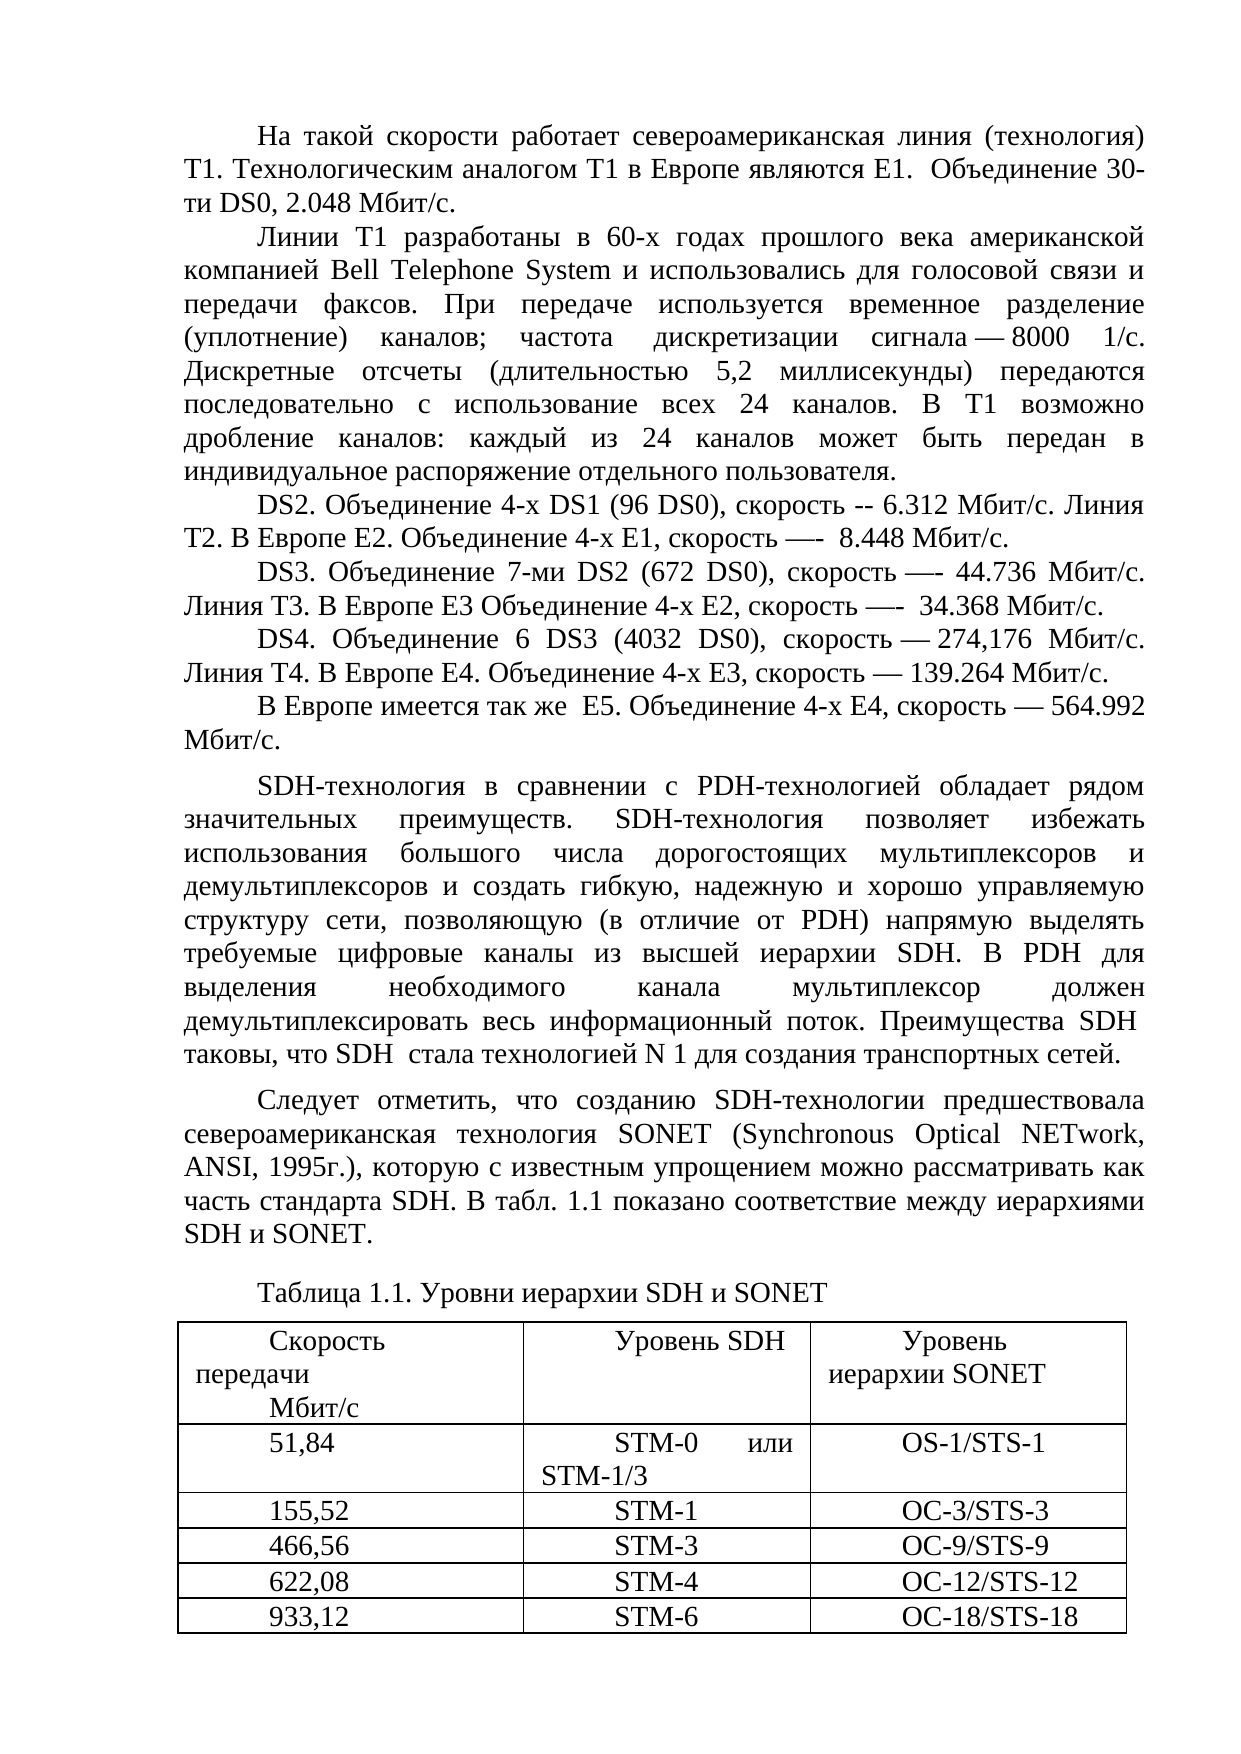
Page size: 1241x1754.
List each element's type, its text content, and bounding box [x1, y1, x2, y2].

text Таблица 1.1. Уровни иерархии SDH и SONET [183, 1275, 1145, 1308]
table_cell OC-18/STS-18 [811, 1599, 1126, 1632]
table_cell 155,52 [179, 1493, 523, 1527]
table_cell OC-9/STS-9 [811, 1529, 1126, 1562]
table_cell OC-12/STS-12 [811, 1564, 1126, 1597]
table_cell 51,84 [179, 1425, 523, 1492]
table_header Уровень иерархии SONET [811, 1323, 1126, 1423]
text Линии T1 разработаны в 60-х годах прошлого века американской компанией Bell Telephone System и использовались для голосовой связи и передачи факсов. При передаче используется временное разделение (уплотнение) каналов; частота дискретизации сигнала — 8000 1/c. Дискретные отсчеты (длительностью 5,2 миллисекунды) передаются последовательно с использование всех 24 каналов. В T1 возможно дробление каналов: каждый из 24 каналов может быть передан в индивидуальное распоряжение отдельного пользователя. [183, 219, 1145, 487]
text В Европе имеется так же E5. Объединение 4-х E4, скорость — 564.992 Мбит/с. [183, 688, 1145, 755]
text На такой скорости работает североамериканская линия (технология) T1. Технологическим аналогом T1 в Европе являются E1. Объединение 30-ти DS0, 2.048 Мбит/с. [183, 118, 1145, 219]
table_cell OC-3/STS-3 [811, 1493, 1126, 1527]
text Следует отметить, что созданию SDH-технологии предшествовала североамериканская технология SONET (Synchronous Optical NETwork, ANSI, 1995г.), которую с известным упрощением можно рассматривать как часть стандарта SDH. В табл. 1.1 показано соответствие между иерархиями SDH и SONET. [183, 1082, 1145, 1250]
text SDH-технология в сравнении с PDH-технологией обладает рядом значительных преимуществ. SDH-технология позволяет избежать использования большого числа дорогостоящих мультиплексоров и демультиплексоров и создать гибкую, надежную и хорошо управляемую структуру сети, позволяющую (в отличие от PDH) напрямую выделять требуемые цифровые каналы из высшей иерархии SDH. В PDH для выделения необходимого канала мультиплексор должен демультиплексировать весь информационный поток. Преимущества SDH таковы, что SDH стала технологией N 1 для создания транспортных сетей. [183, 768, 1145, 1070]
table_cell 933,12 [179, 1599, 523, 1632]
table_cell STM-6 [524, 1599, 810, 1632]
table_header Скорость передачи Мбит/c [179, 1323, 523, 1423]
text DS4. Объединение 6 DS3 (4032 DS0), скорость — 274,176 Мбит/с. Линия T4. В Европе E4. Объединение 4-х E3, скорость — 139.264 Мбит/с. [183, 621, 1145, 688]
table_cell STM-1 [524, 1493, 810, 1527]
table_cell STM-3 [524, 1529, 810, 1562]
text DS2. Объединение 4-х DS1 (96 DS0), скорость -- 6.312 Мбит/с. Линия T2. В Европе E2. Объединение 4-х E1, скорость —- 8.448 Мбит/с. [183, 487, 1145, 554]
table_header Уровень SDH [524, 1323, 810, 1423]
text DS3. Объединение 7-ми DS2 (672 DS0), скорость —- 44.736 Мбит/с. Линия T3. В Европе E3 Объединение 4-х E2, скорость —- 34.368 Мбит/с. [183, 554, 1145, 621]
table_cell 466,56 [179, 1529, 523, 1562]
table_cell OS-1/STS-1 [811, 1425, 1126, 1492]
table_cell STM-4 [524, 1564, 810, 1597]
table_cell 622,08 [179, 1564, 523, 1597]
table_cell STM-0 или STM-1/3 [524, 1425, 810, 1492]
